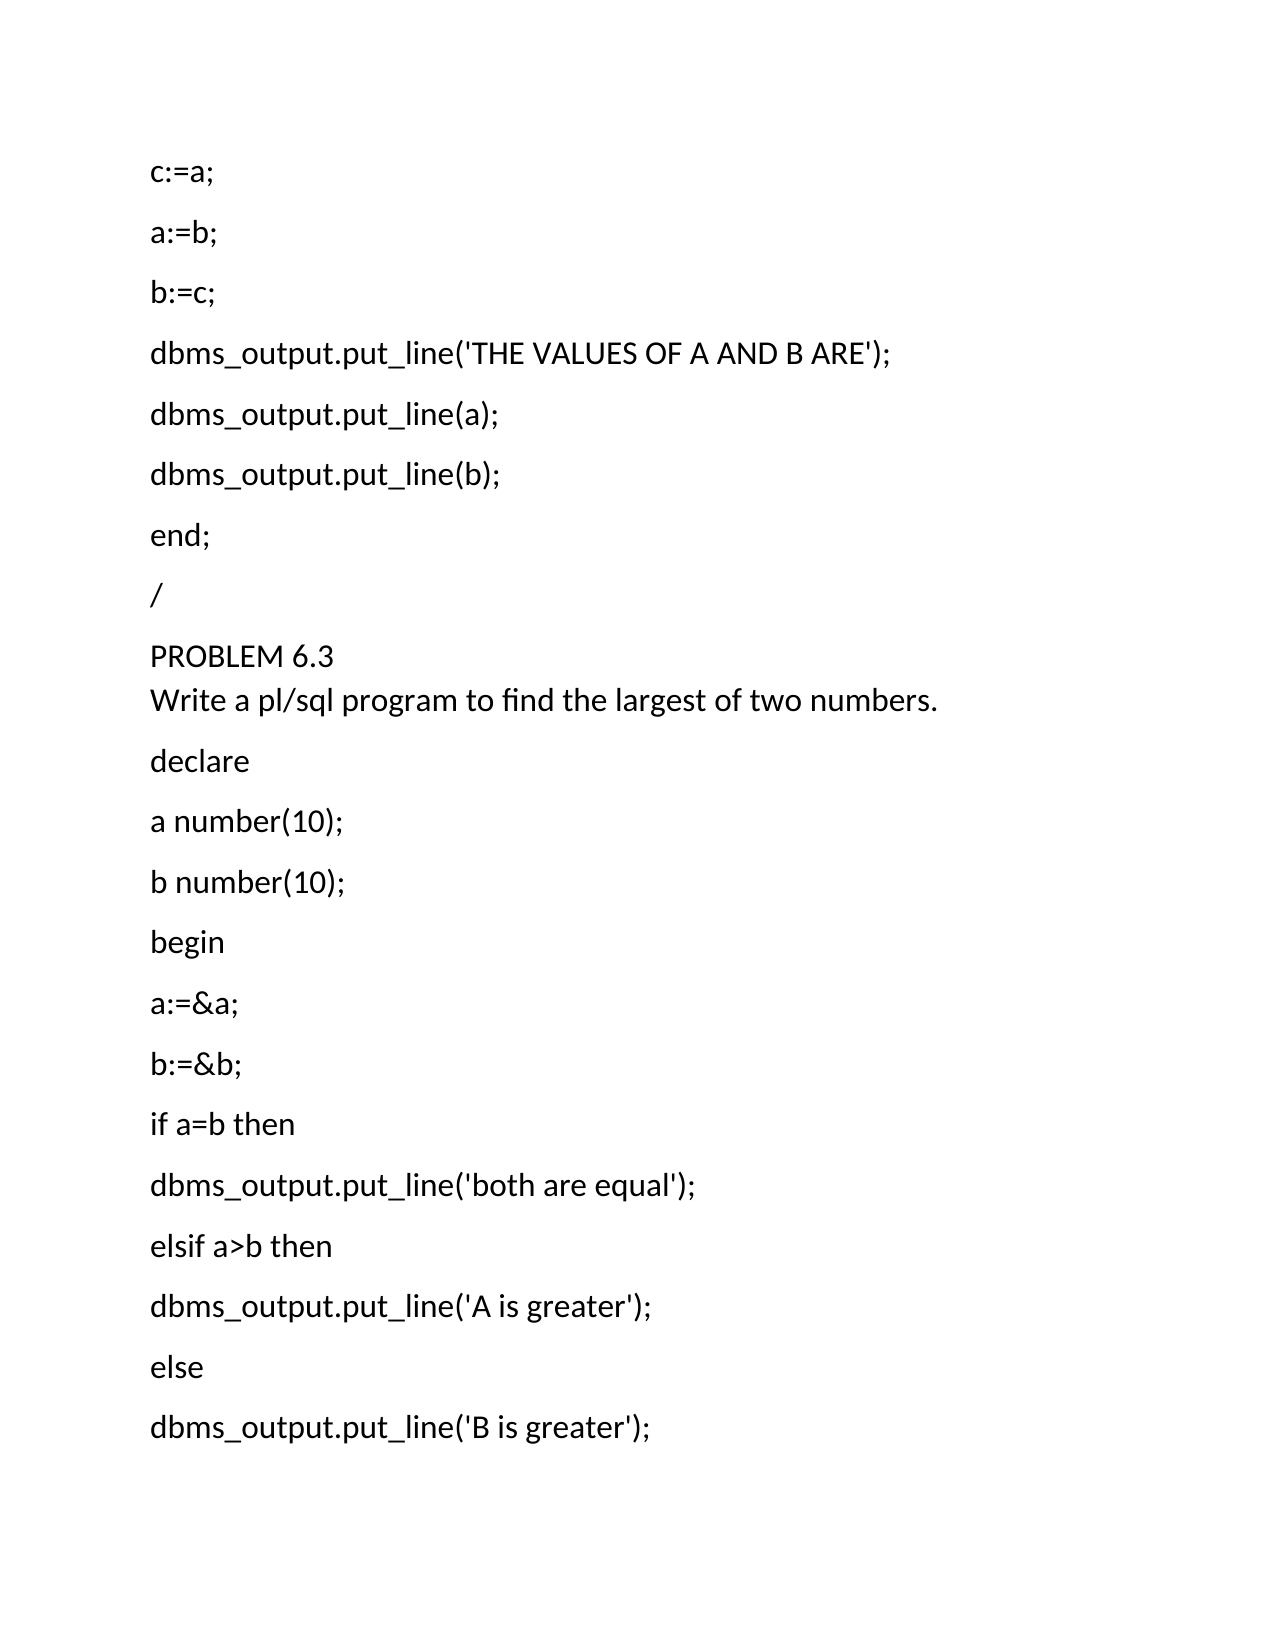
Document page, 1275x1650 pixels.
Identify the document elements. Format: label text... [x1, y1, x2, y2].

text c:=a; [150, 150, 1125, 191]
text / [150, 574, 1125, 615]
text b number(10); [150, 861, 1125, 902]
text begin [150, 921, 1125, 962]
text b:=c; [150, 271, 1125, 312]
text if a=b then [150, 1103, 1125, 1144]
text a:=b; [150, 211, 1125, 251]
text PROBLEM 6.3 Write a pl/sql program to find the largest of two numbers. [150, 635, 1125, 720]
text declare [150, 739, 1125, 780]
text dbms_output.put_line('B is greater'); [150, 1406, 1125, 1447]
text else [150, 1346, 1125, 1387]
text a number(10); [150, 800, 1125, 841]
text elsif a>b then [150, 1224, 1125, 1265]
text a:=&a; [150, 982, 1125, 1023]
text dbms_output.put_line(b); [150, 453, 1125, 494]
text dbms_output.put_line('both are equal'); [150, 1164, 1125, 1205]
text dbms_output.put_line('THE VALUES OF A AND B ARE'); [150, 332, 1125, 373]
text dbms_output.put_line('A is greater'); [150, 1285, 1125, 1326]
text b:=&b; [150, 1043, 1125, 1083]
text dbms_output.put_line(a); [150, 392, 1125, 433]
text end; [150, 514, 1125, 554]
